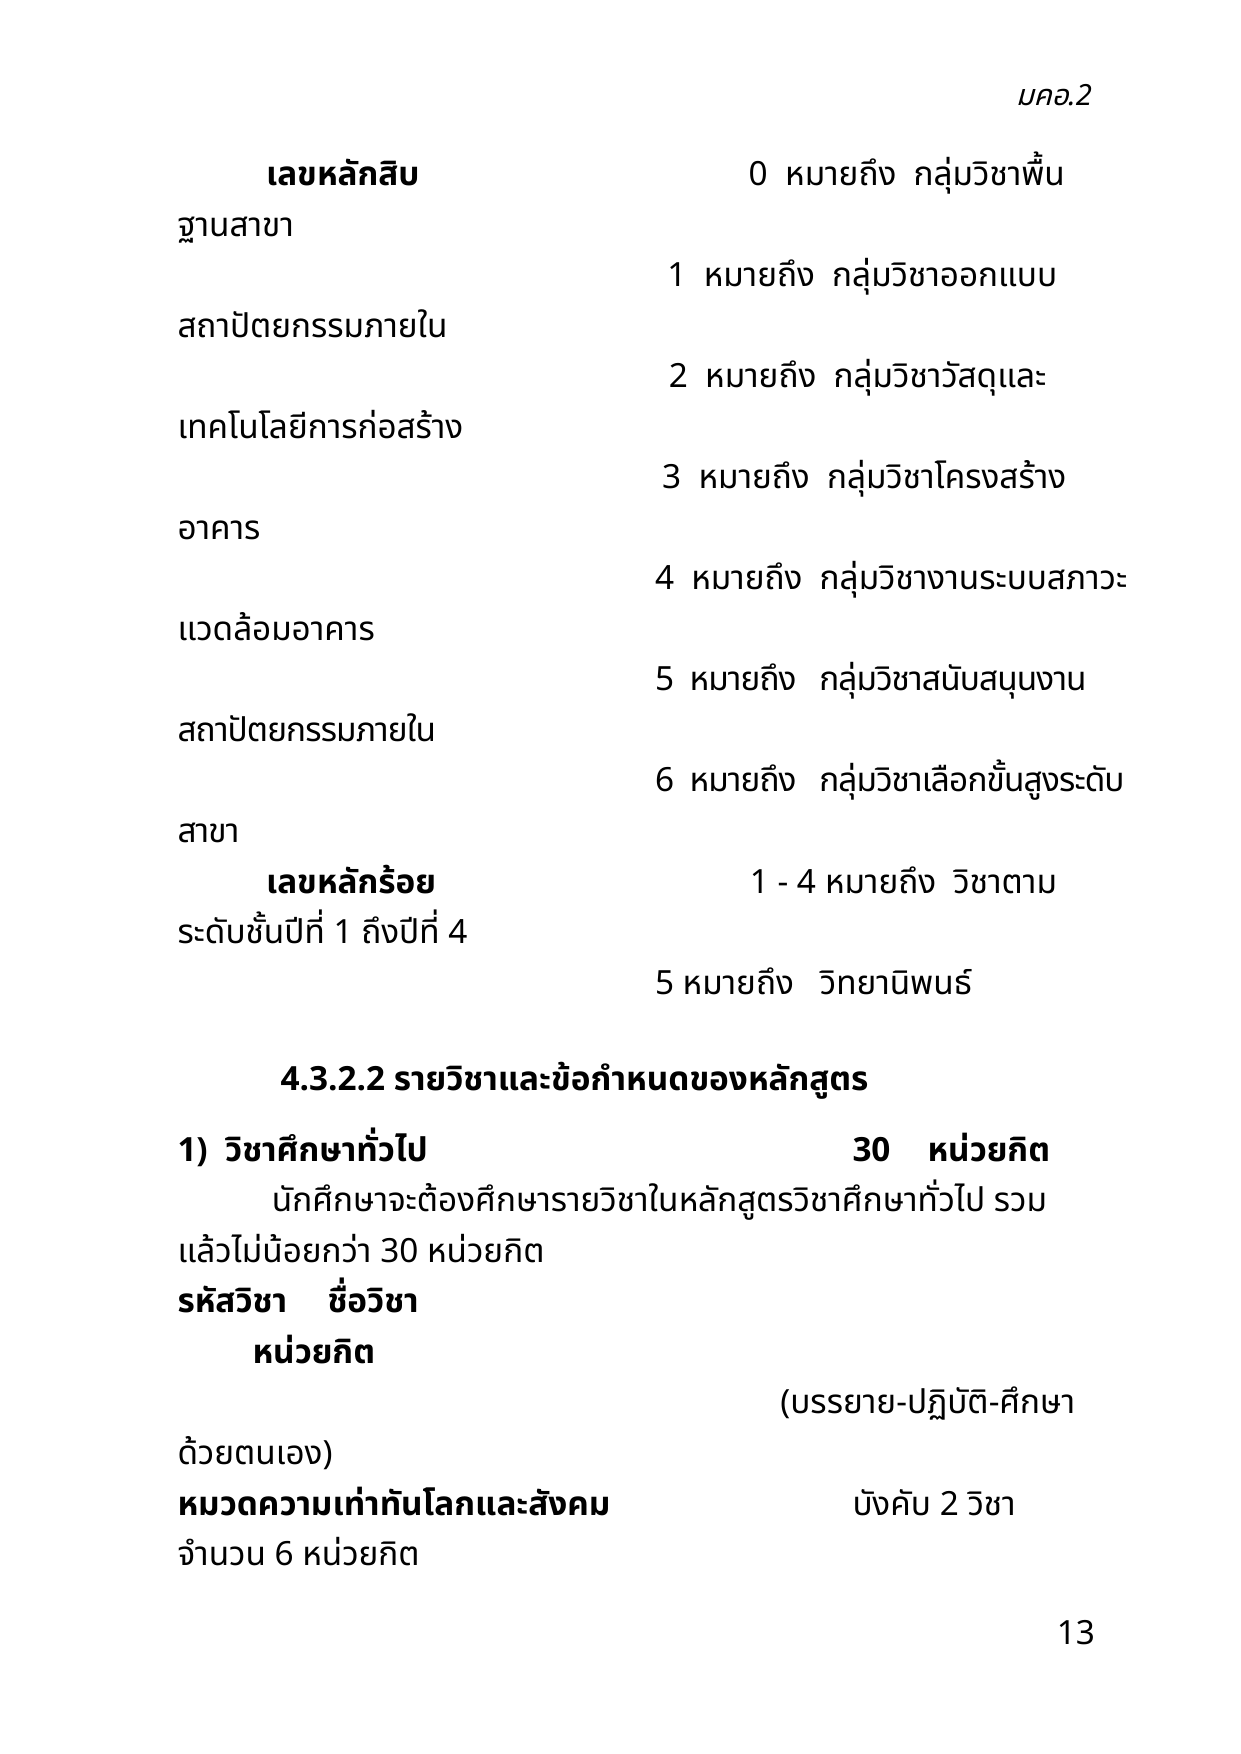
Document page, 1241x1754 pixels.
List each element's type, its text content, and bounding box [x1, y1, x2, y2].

text นักศึกษาจะต้องศึกษารายวิชาในหลักสูตรวิชาศึกษาทั่วไป รวมแล้วไม่น้อยกว่า 30 หน่วยกิต [177, 1176, 1095, 1277]
text 1) วิชาศึกษาทั่วไป 30 หน่วยกิต [177, 1125, 1095, 1176]
text รหัสวิชา ชื่อวิชา หน่วยกิต [177, 1277, 1095, 1378]
text (บรรยาย-ปฏิบัติ-ศึกษาด้วยตนเอง) [177, 1378, 1095, 1479]
text 5 หมายถึง กลุ่มวิชาสนับสนุนงานสถาปัตยกรรมภายใน [177, 655, 1139, 756]
text 2 หมายถึง กลุ่มวิชาวัสดุและเทคโนโลยีการก่อสร้าง [177, 352, 1139, 453]
text เลขหลักร้อย 1 - 4 หมายถึง วิชาตามระดับชั้นปีที่ 1 ถึงปีที่ 4 [177, 857, 1095, 959]
text 4 หมายถึง กลุ่มวิชางานระบบสภาวะแวดล้อมอาคาร [177, 554, 1139, 655]
text 3 หมายถึง กลุ่มวิชาโครงสร้างอาคาร [177, 453, 1095, 554]
text 6 หมายถึง กลุ่มวิชาเลือกขั้นสูงระดับสาขา [177, 756, 1139, 857]
text เลขหลักสิบ 0 หมายถึง กลุ่มวิชาพื้นฐานสาขา [177, 150, 1095, 251]
text 1 หมายถึง กลุ่มวิชาออกแบบสถาปัตยกรรมภายใน [177, 251, 1139, 352]
text 4.3.2.2 รายวิชาและข้อกำหนดของหลักสูตร [177, 1055, 1095, 1105]
text 5 หมายถึง วิทยานิพนธ์ [177, 959, 1095, 1009]
text หมวดความเท่าทันโลกและสังคม บังคับ 2 วิชา จำนวน 6 หน่วยกิต [177, 1479, 1095, 1581]
